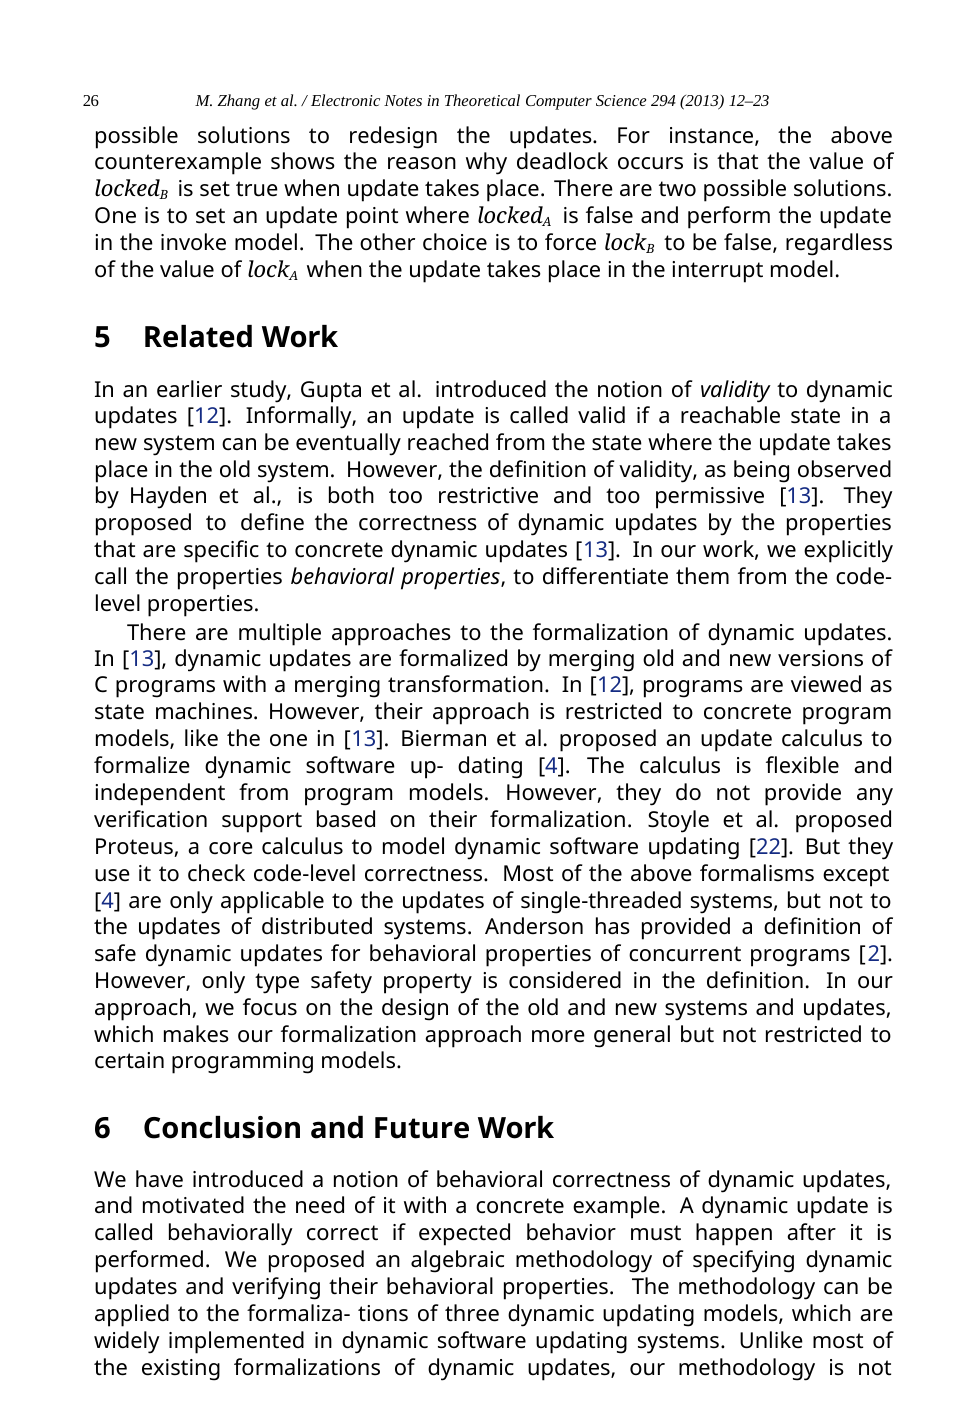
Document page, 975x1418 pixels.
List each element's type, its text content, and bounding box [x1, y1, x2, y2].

text In an earlier study, Gupta et al. introduced the notion of validity to dynamic updates [12]. Informally, an update is called valid if a reachable state in a new system can be eventually reached from the state where the update takes place in the old system. However, the definition of validity, as being observed by Hayden et al., is both too restrictive and too permissive [13]. They proposed to define the correctness of dynamic updates by the properties that are specific to concrete dynamic updates [13]. In our work, we explicitly call the properties behavioral properties, to differentiate them from the code-level properties. [94, 376, 893, 618]
text There are multiple approaches to the formalization of dynamic updates. In [13], dynamic updates are formalized by merging old and new versions of C programs with a merging transformation. In [12], programs are viewed as state machines. However, their approach is restricted to concrete program models, like the one in [13]. Bierman et al. proposed an update calculus to formalize dynamic software up- dating [4]. The calculus is flexible and independent from program models. However, they do not provide any verification support based on their formalization. Stoyle et al. proposed Proteus, a core calculus to model dynamic software updating [22]. But they use it to check code-level correctness. Most of the above formalisms except [94, 619, 893, 887]
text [94, 1166, 893, 1381]
text possible solutions to redesign the updates. For instance, the above counterexample shows the reason why deadlock occurs is that the value of lockedB is set true when update takes place. There are two possible solutions. One is to set an update point where lockedA is false and perform the update in the invoke model. The other choice is to force lockB to be false, regardless of the value of lockA when the update takes place in the interrupt model. [94, 122, 893, 284]
subtitle Conclusion and Future Work [94, 1107, 904, 1147]
subtitle Related Work [94, 316, 904, 356]
text [4] are only applicable to the updates of single-threaded systems, but not to the updates of distributed systems. Anderson has provided a definition of safe dynamic updates for behavioral properties of concurrent programs [2]. However, only type safety property is considered in the definition. In our approach, we focus on the design of the old and new systems and updates, which makes our formalization approach more general but not restricted to certain programming models. [94, 887, 893, 1075]
